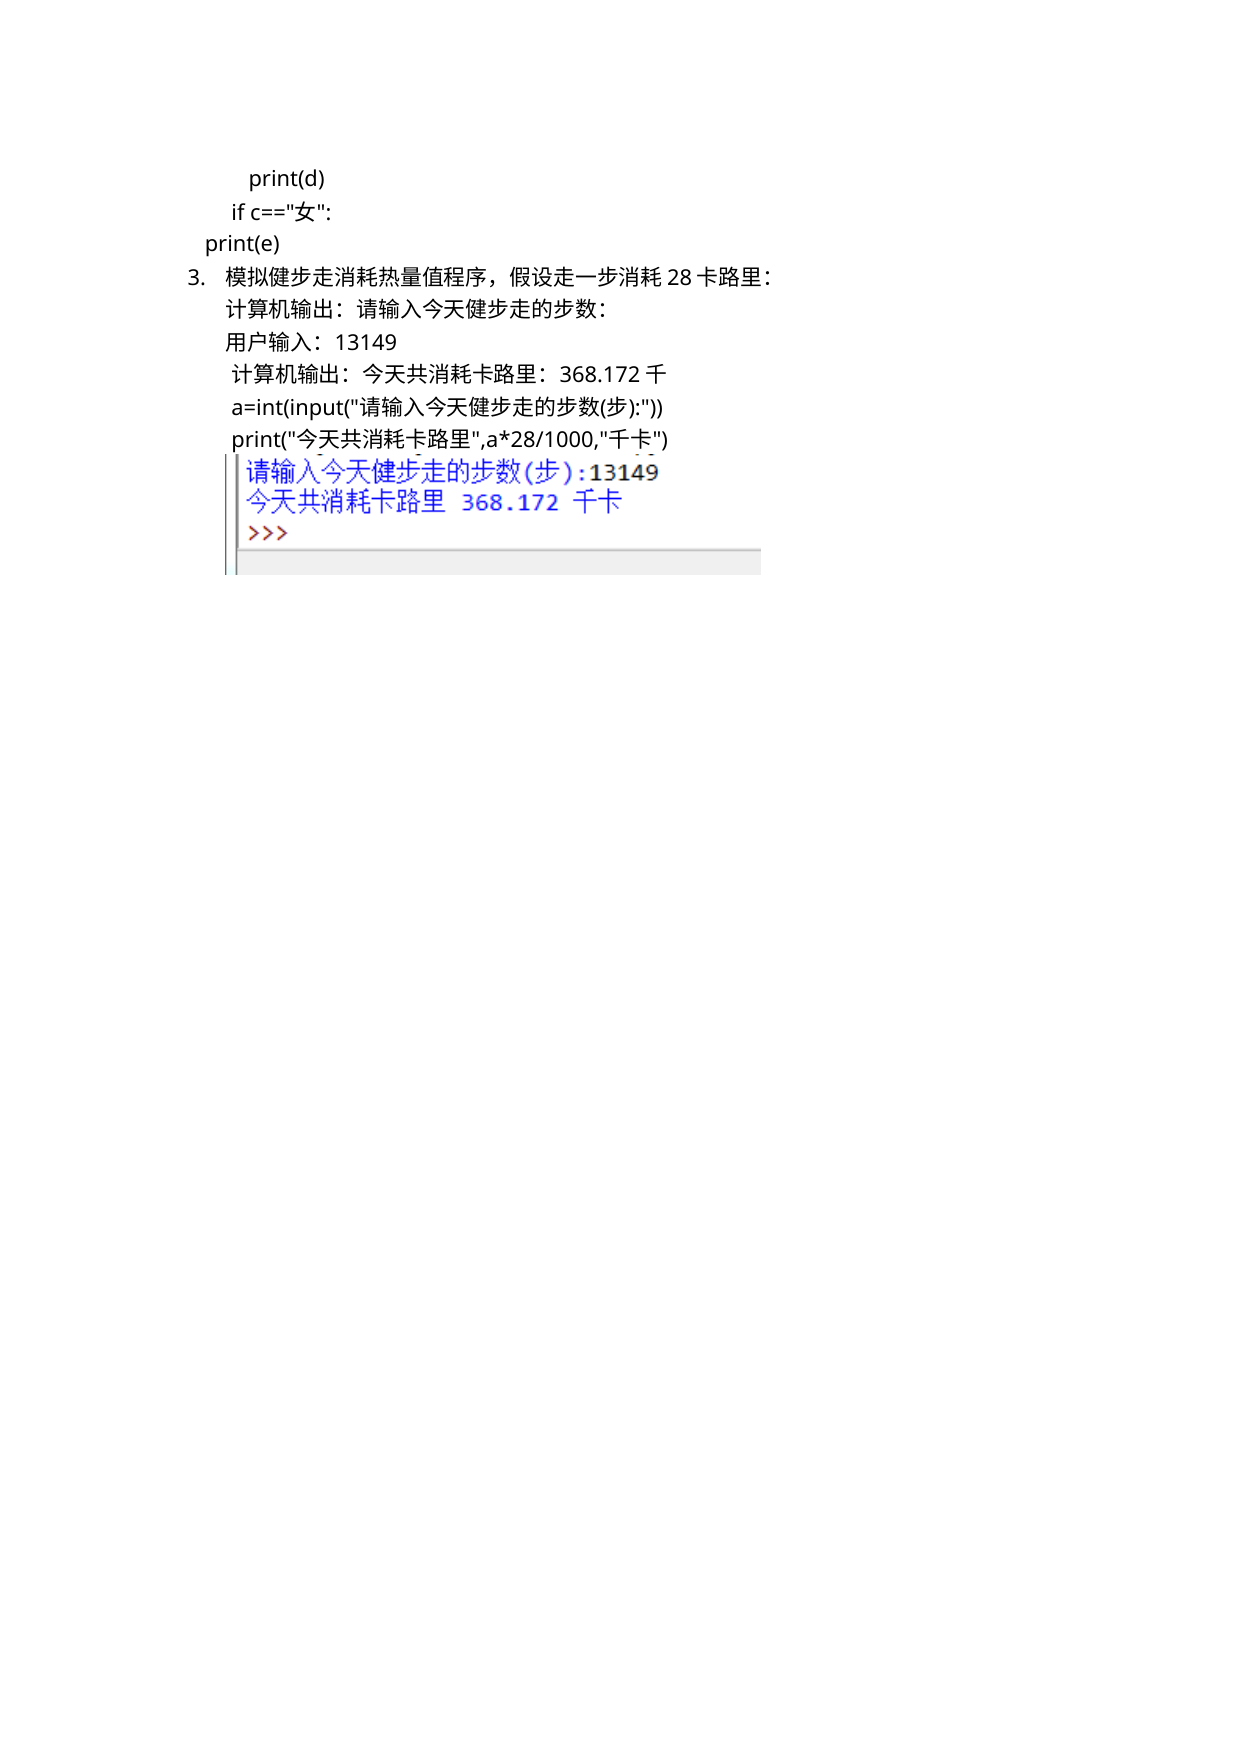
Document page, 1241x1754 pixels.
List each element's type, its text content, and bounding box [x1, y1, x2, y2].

list if c=="女": [187, 194, 1053, 227]
list print(e) [187, 227, 1053, 259]
list 用户输入：13149 [225, 324, 1053, 357]
list print(d) [187, 162, 1053, 194]
text 计算机输出：今天共消耗卡路里：368.172千 [187, 357, 1053, 389]
list 模拟健步走消耗热量值程序，假设走一步消耗28卡路里： [187, 259, 1053, 292]
picture [225, 454, 761, 575]
text print("今天共消耗卡路里",a*28/1000,"千卡") [187, 422, 1053, 454]
text a=int(input("请输入今天健步走的步数(步):")) [187, 389, 1053, 422]
list 计算机输出：请输入今天健步走的步数： [225, 292, 1053, 324]
